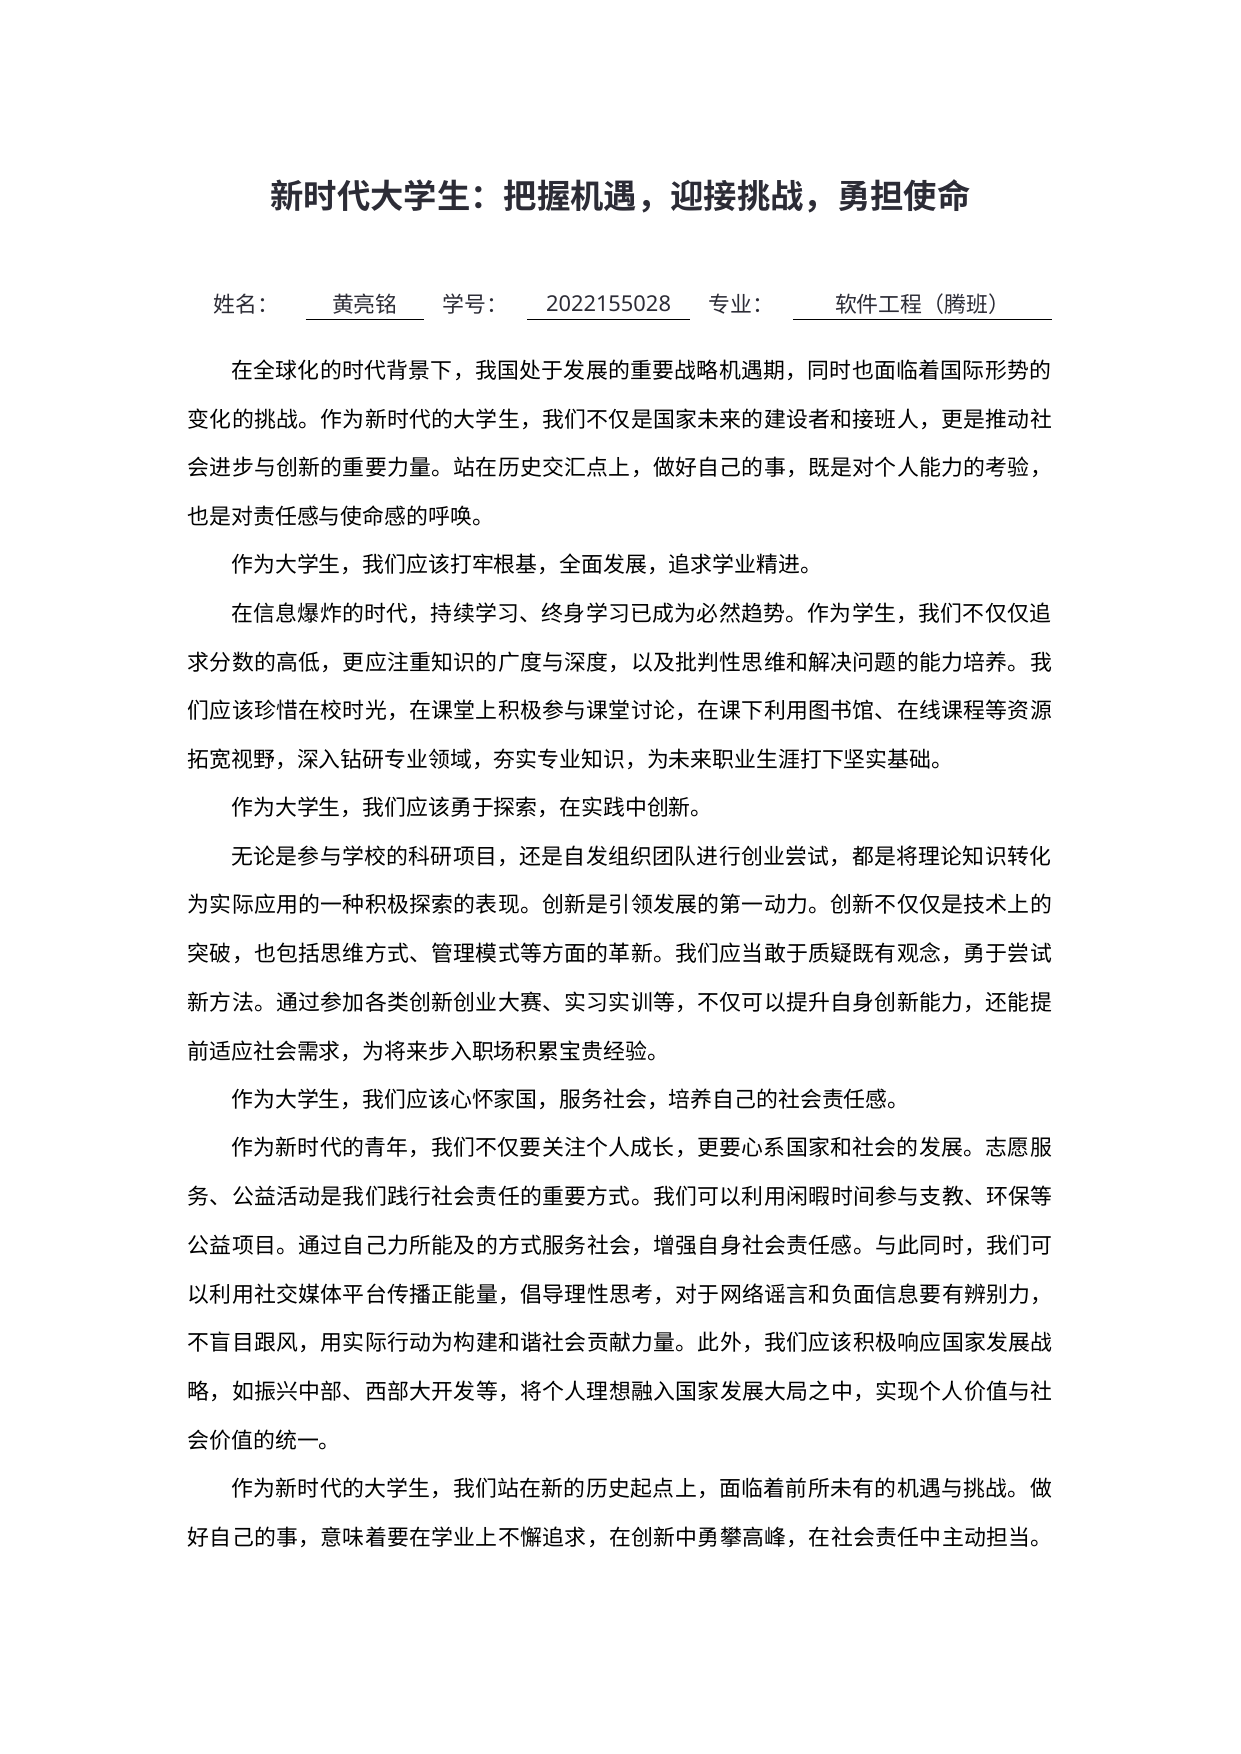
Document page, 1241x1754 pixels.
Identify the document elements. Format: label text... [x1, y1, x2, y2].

text 作为大学生，我们应该心怀家国，服务社会，培养自己的社会责任感。 [187, 1082, 1053, 1114]
table_header 学号： [424, 284, 527, 319]
text 作为新时代的青年，我们不仅要关注个人成长，更要心系国家和社会的发展。志愿服务、公益活动是我们践行社会责任的重要方式。我们可以利用闲暇时间参与支教、环保等公益项目。通过自己力所能及的方式服务社会，增强自身社会责任感。与此同时，我们可以利用社交媒体平台传播正能量，倡导理性思考，对于网络谣言和负面信息要有辨别力，不盲目跟风，用实际行动为构建和谐社会贡献力量。此外，我们应该积极响应国家发展战略，如振兴中部、西部大开发等，将个人理想融入国家发展大局之中，实现个人价值与社会价值的统一。 [187, 1130, 1053, 1455]
table_header 专业： [690, 284, 793, 319]
table_header 软件工程（腾班） [793, 284, 1052, 319]
text 在全球化的时代背景下，我国处于发展的重要战略机遇期，同时也面临着国际形势的变化的挑战。作为新时代的大学生，我们不仅是国家未来的建设者和接班人，更是推动社会进步与创新的重要力量。站在历史交汇点上，做好自己的事，既是对个人能力的考验，也是对责任感与使命感的呼唤。 [187, 352, 1053, 531]
table_header 2022155028 [527, 284, 689, 319]
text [187, 1471, 1053, 1552]
text 在信息爆炸的时代，持续学习、终身学习已成为必然趋势。作为学生，我们不仅仅追求分数的高低，更应注重知识的广度与深度，以及批判性思维和解决问题的能力培养。我们应该珍惜在校时光，在课堂上积极参与课堂讨论，在课下利用图书馆、在线课程等资源拓宽视野，深入钻研专业领域，夯实专业知识，为未来职业生涯打下坚实基础。 [187, 595, 1053, 774]
text 作为大学生，我们应该勇于探索，在实践中创新。 [187, 790, 1053, 822]
text 新时代大学生：把握机遇，迎接挑战，勇担使命 [187, 162, 1053, 227]
table_header 黄亮铭 [306, 284, 424, 319]
table_header 姓名： [188, 284, 306, 319]
text 作为大学生，我们应该打牢根基，全面发展，追求学业精进。 [187, 547, 1053, 579]
text 无论是参与学校的科研项目，还是自发组织团队进行创业尝试，都是将理论知识转化为实际应用的一种积极探索的表现。创新是引领发展的第一动力。创新不仅仅是技术上的突破，也包括思维方式、管理模式等方面的革新。我们应当敢于质疑既有观念，勇于尝试新方法。通过参加各类创新创业大赛、实习实训等，不仅可以提升自身创新能力，还能提前适应社会需求，为将来步入职场积累宝贵经验。 [187, 838, 1053, 1066]
